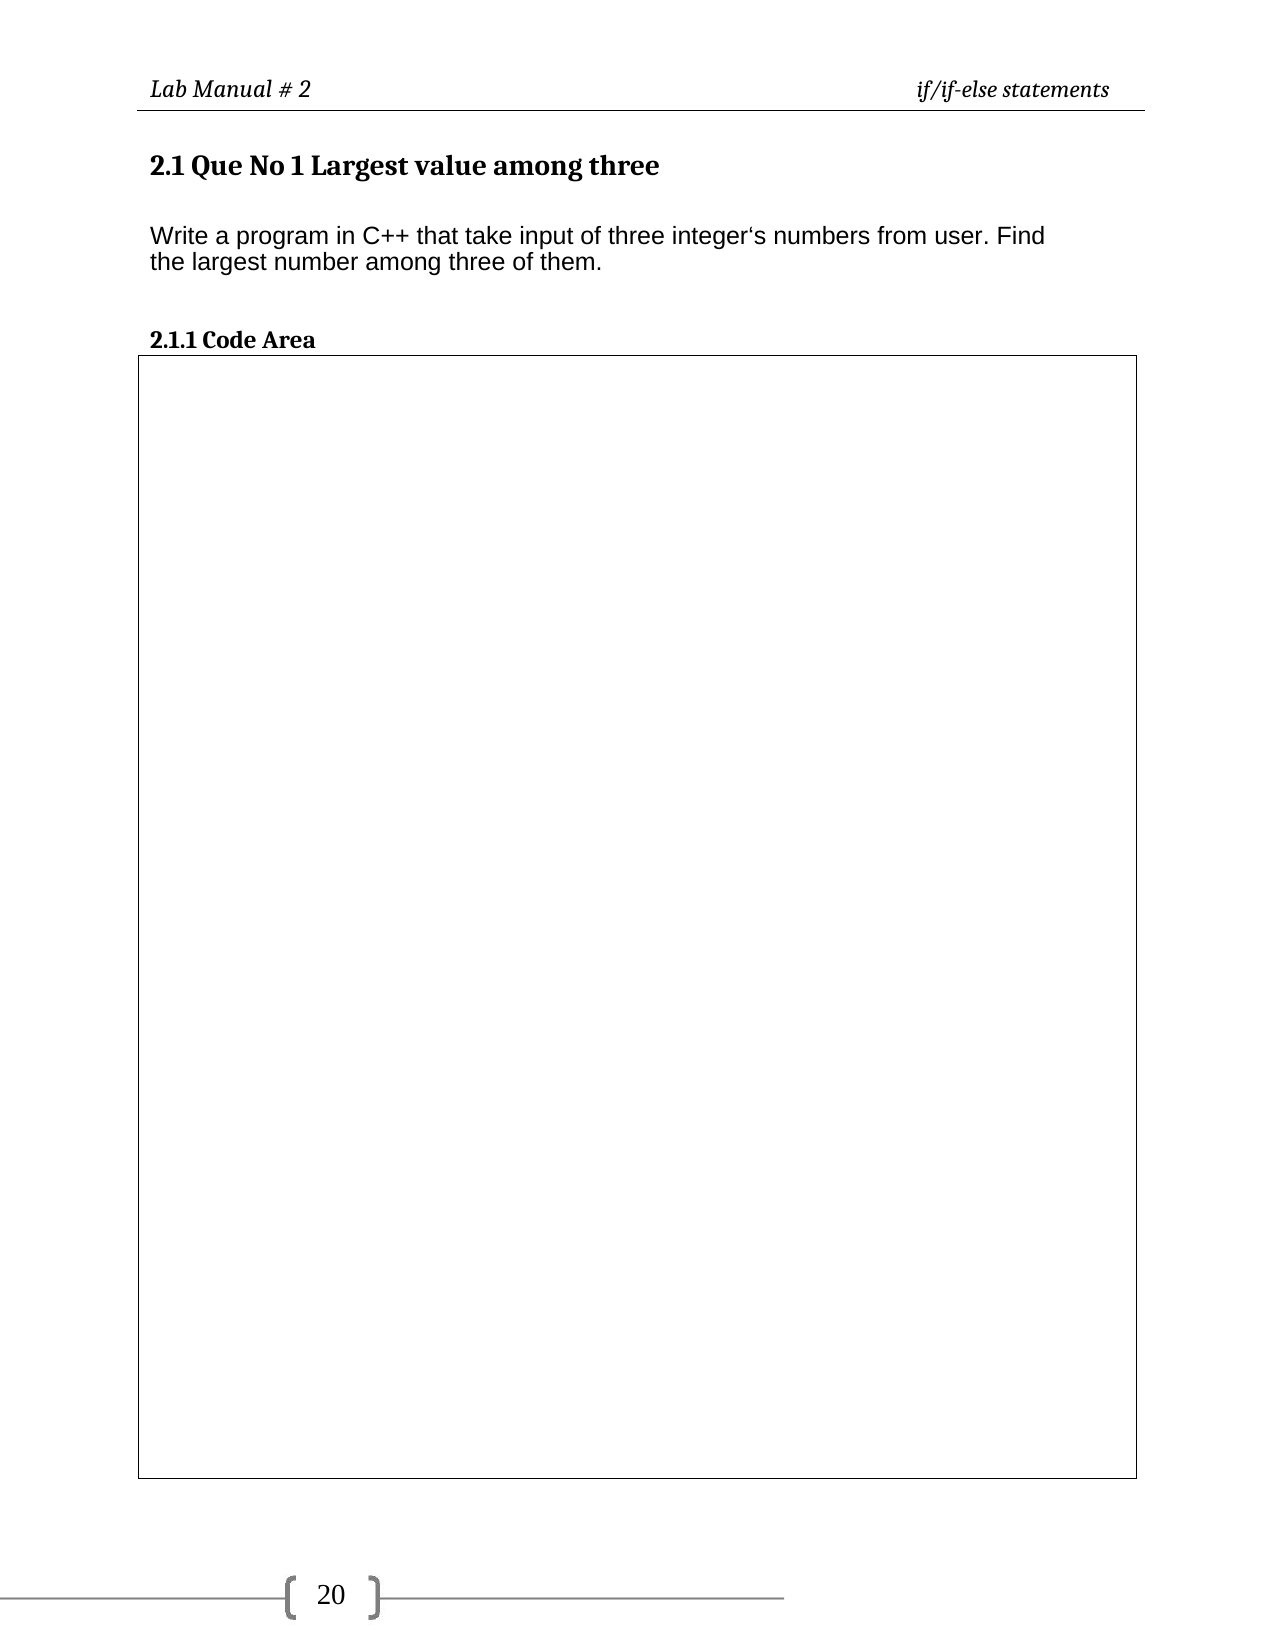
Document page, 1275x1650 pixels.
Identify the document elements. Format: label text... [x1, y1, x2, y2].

picture [0, 1568, 785, 1627]
text Write a program in C++ that take input of three integer‘s numbers from user. Find the largest number among three of them. [150, 224, 1087, 276]
text 2.1 Que No 1 Largest value among three [150, 149, 1125, 182]
text 2.1.1 Code Area [150, 326, 1125, 355]
text 20 [150, 1554, 1125, 1611]
text Lab Manual # 2 if/if-else statements [150, 75, 1125, 103]
